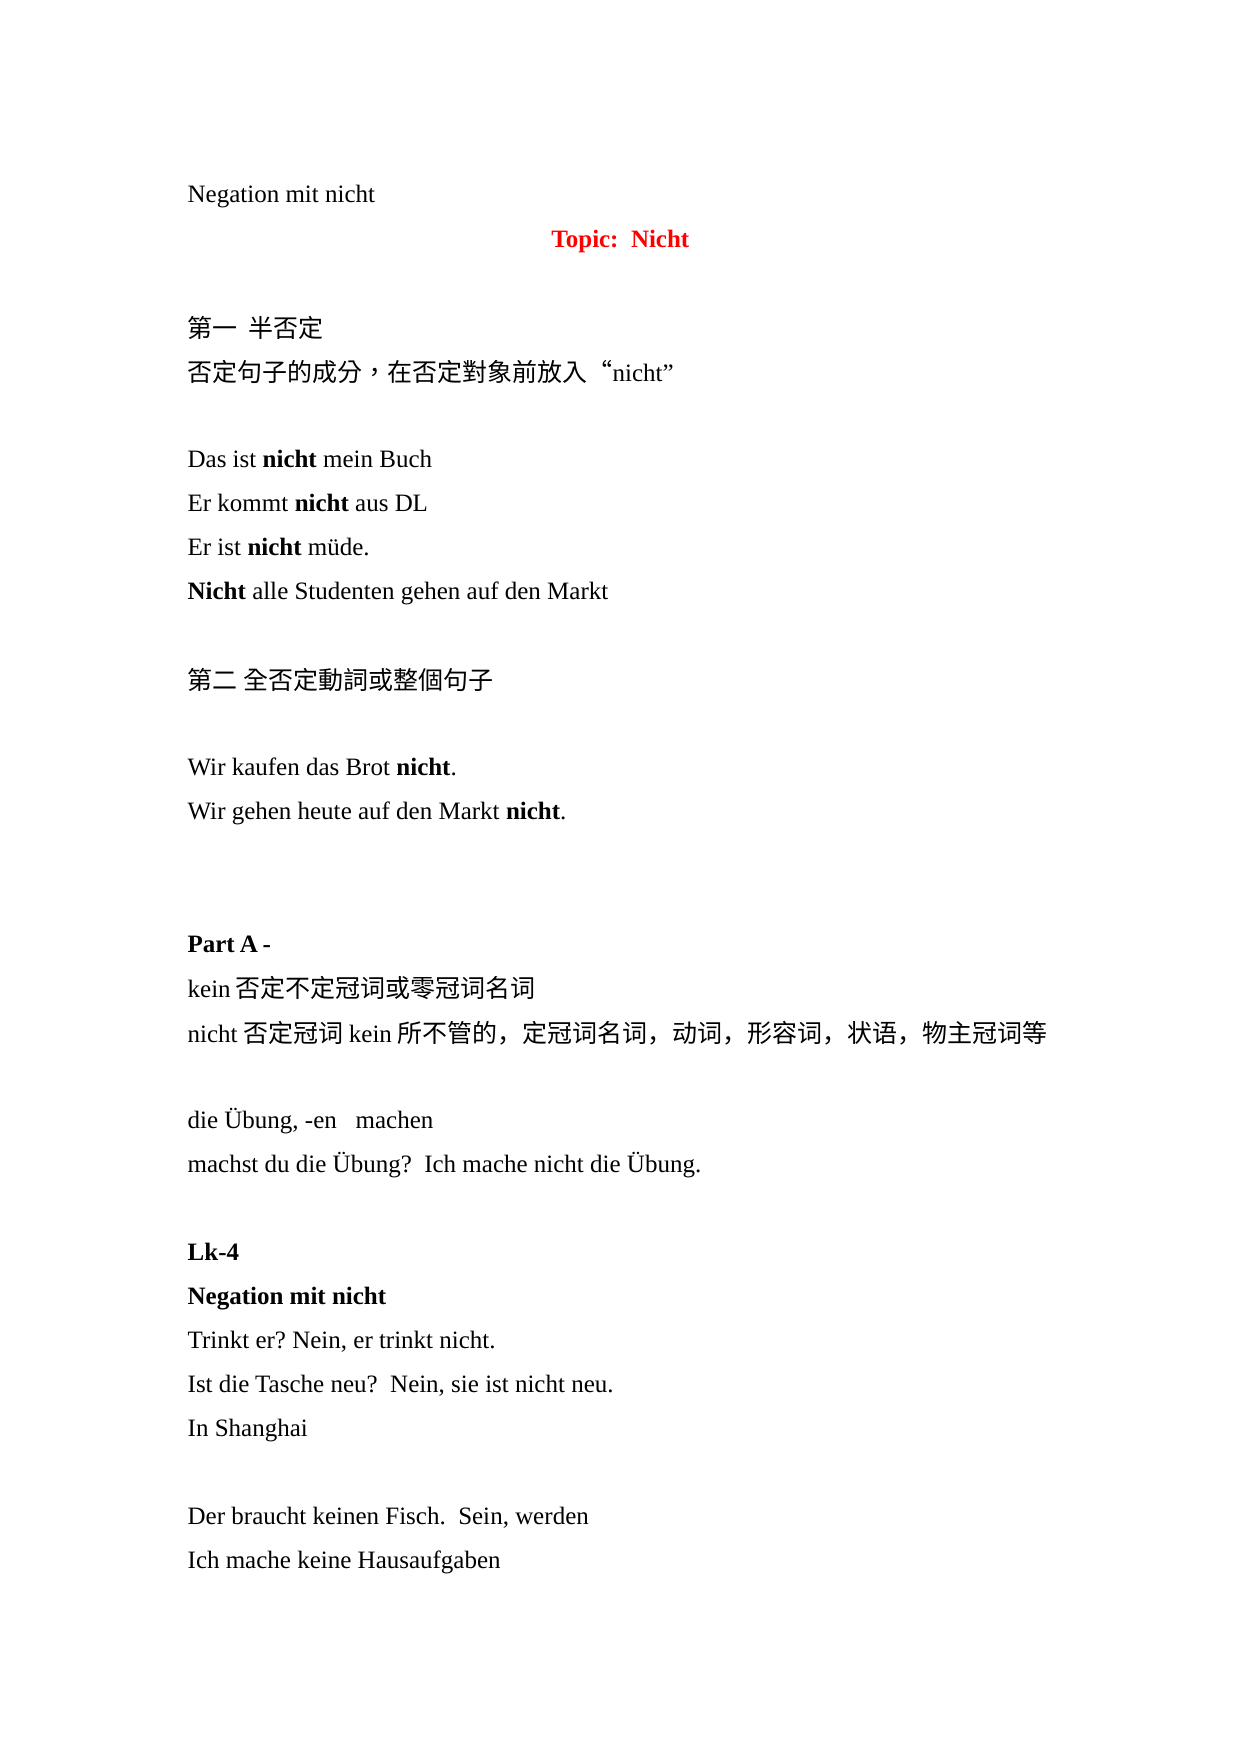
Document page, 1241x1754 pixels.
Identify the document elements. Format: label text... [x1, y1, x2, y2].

text Wir kaufen das Brot nicht. [187, 745, 1053, 789]
text Topic: Nicht [187, 216, 1053, 260]
text Ich mache keine Hausaufgaben [187, 1538, 1053, 1582]
text Ist die Tasche neu? Nein, sie ist nicht neu. [187, 1362, 1053, 1406]
text kein否定不定冠词或零冠词名词 [187, 965, 1053, 1009]
text Wir gehen heute auf den Markt nicht. [187, 789, 1053, 833]
text Er ist nicht müde. [187, 524, 1053, 568]
text nicht 否定冠词kein所不管的，定冠词名词，动词，形容词，状语，物主冠词等 [187, 1009, 1053, 1053]
text Nicht alle Studenten gehen auf den Markt [187, 568, 1053, 613]
text Negation mit nicht [187, 1273, 1053, 1318]
text 第一 半否定 [187, 304, 1053, 348]
text Negation mit nicht [187, 172, 1053, 216]
text 第二 全否定動詞或整個句子 [187, 657, 1053, 701]
text die Übung, -en machen [187, 1097, 1053, 1141]
text Trinkt er? Nein, er trinkt nicht. [187, 1318, 1053, 1362]
text Lk-4 [187, 1229, 1053, 1273]
text In Shanghai [187, 1406, 1053, 1450]
text Der braucht keinen Fisch. Sein, werden [187, 1494, 1053, 1538]
text Er kommt nicht aus DL [187, 480, 1053, 524]
text 否定句子的成分，在否定對象前放入“nicht” [187, 348, 1053, 392]
text Das ist nicht mein Buch [187, 436, 1053, 480]
text machst du die Übung? Ich mache nicht die Übung. [187, 1141, 1053, 1185]
text Part A - [187, 921, 1053, 965]
